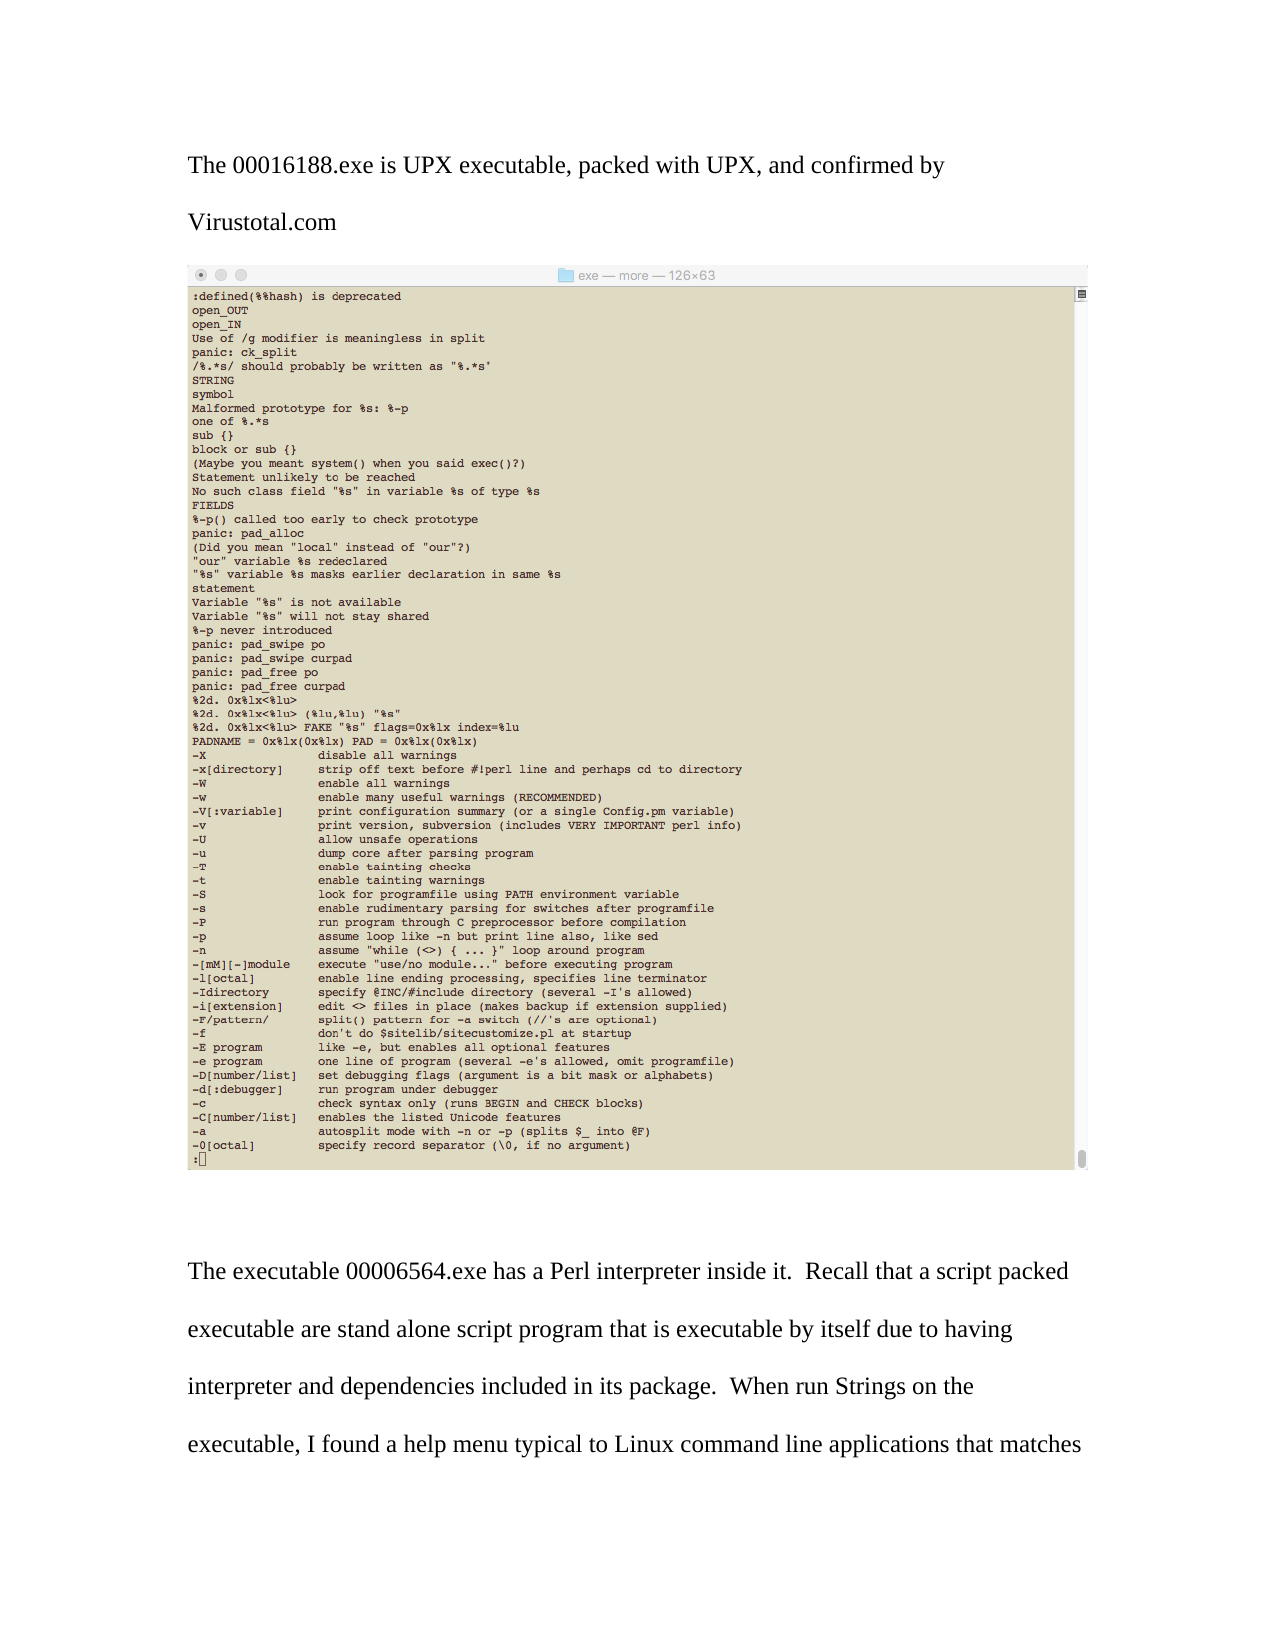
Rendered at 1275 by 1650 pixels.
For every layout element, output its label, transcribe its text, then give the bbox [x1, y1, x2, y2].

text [187, 1256, 1087, 1457]
picture [187, 265, 1088, 1170]
text The 00016188.exe is UPX executable, packed with UPX, and confirmed by Virustotal.com [187, 150, 1087, 236]
